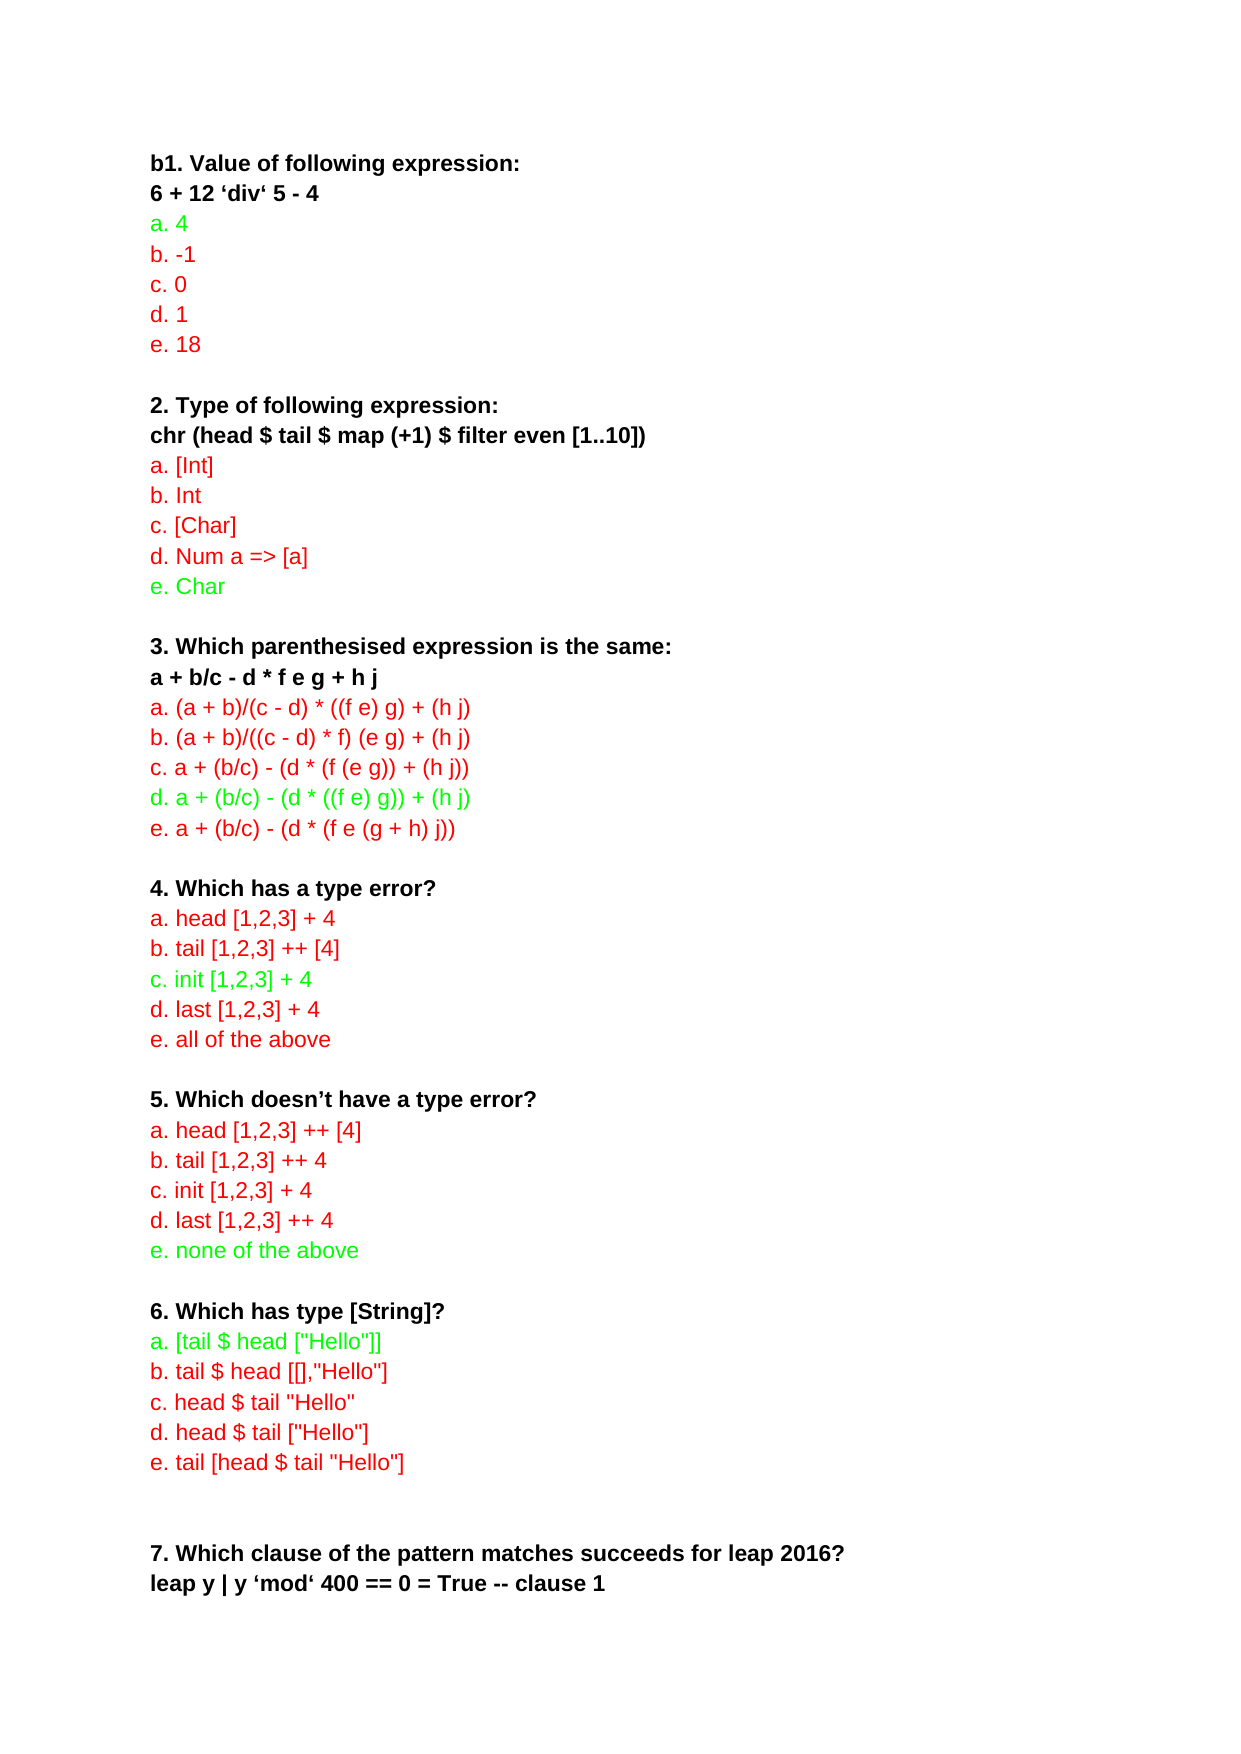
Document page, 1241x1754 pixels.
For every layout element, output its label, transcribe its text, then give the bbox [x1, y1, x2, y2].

text 4. Which has a type error? [150, 875, 1090, 901]
text e. a + (b/c) - (d * (f e (g + h) j)) [150, 814, 1090, 841]
text c. 0 [150, 271, 1090, 297]
text c. init [1,2,3] + 4 [150, 966, 1090, 992]
text d. last [1,2,3] + 4 [150, 996, 1090, 1022]
text 5. Which doesn’t have a type error? [150, 1086, 1090, 1113]
text b. Int [150, 482, 1090, 509]
text a. [Int] [150, 452, 1090, 478]
text c. [Char] [150, 512, 1090, 539]
text 6. Which has type [String]? [150, 1298, 1090, 1324]
text c. init [1,2,3] + 4 [150, 1177, 1090, 1203]
text e. Char [150, 573, 1090, 599]
text leap y | y ‘mod‘ 400 == 0 = True -- clause 1 [150, 1570, 1090, 1596]
text e. none of the above [150, 1237, 1090, 1264]
text a. (a + b)/(c - d) * ((f e) g) + (h j) [150, 694, 1090, 720]
text 3. Which parenthesised expression is the same: [150, 633, 1090, 660]
text 7. Which clause of the pattern matches succeeds for leap 2016? [150, 1539, 1090, 1566]
text a. head [1,2,3] ++ [4] [150, 1117, 1090, 1143]
text e. 18 [150, 331, 1090, 358]
text 2. Type of following expression: [150, 392, 1090, 418]
text c. head $ tail "Hello" [150, 1388, 1090, 1415]
text e. tail [head $ tail "Hello"] [150, 1449, 1090, 1475]
text e. all of the above [150, 1026, 1090, 1052]
text a. [tail $ head ["Hello"]] [150, 1328, 1090, 1354]
text b. tail $ head [[],"Hello"] [150, 1358, 1090, 1385]
text c. a + (b/c) - (d * (f (e g)) + (h j)) [150, 754, 1090, 781]
text b. tail [1,2,3] ++ [4] [150, 935, 1090, 962]
text d. a + (b/c) - (d * ((f e) g)) + (h j) [150, 784, 1090, 811]
text b. tail [1,2,3] ++ 4 [150, 1147, 1090, 1173]
text b. -1 [150, 241, 1090, 267]
text b1. Value of following expression: [150, 150, 1090, 176]
text a + b/c - d * f e g + h j [150, 663, 1090, 690]
text a. 4 [150, 210, 1090, 237]
text d. head $ tail ["Hello"] [150, 1419, 1090, 1445]
text d. last [1,2,3] ++ 4 [150, 1207, 1090, 1234]
text chr (head $ tail $ map (+1) $ filter even [1..10]) [150, 422, 1090, 448]
text a. head [1,2,3] + 4 [150, 905, 1090, 932]
text 6 + 12 ‘div‘ 5 - 4 [150, 180, 1090, 207]
text d. Num a => [a] [150, 543, 1090, 569]
text d. 1 [150, 301, 1090, 327]
text b. (a + b)/((c - d) * f) (e g) + (h j) [150, 724, 1090, 750]
